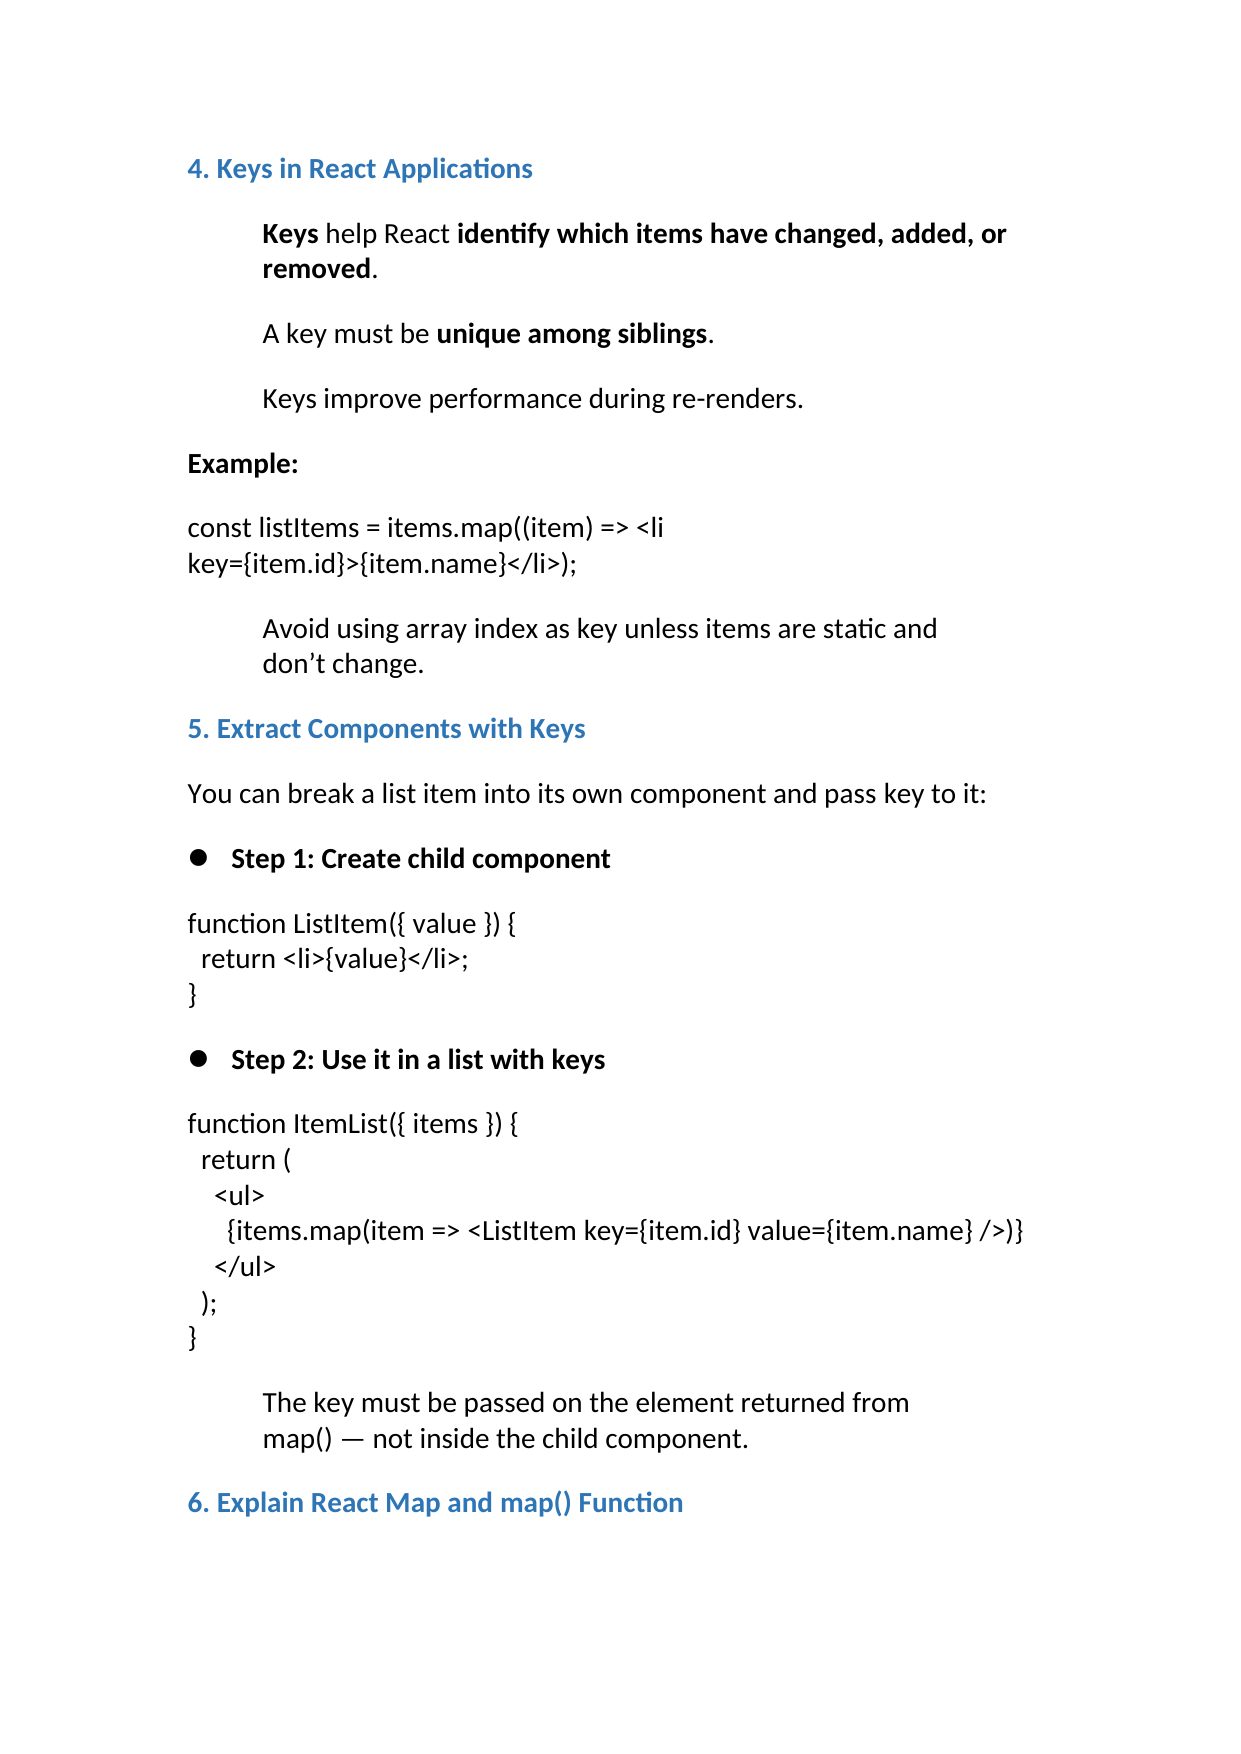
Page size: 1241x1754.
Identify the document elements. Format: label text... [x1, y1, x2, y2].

subtitle 4. Keys in React Applications [187, 150, 1053, 186]
text The key must be passed on the element returned from map() — not inside the child component. [262, 1384, 978, 1455]
text } [187, 976, 1053, 1012]
text Keys improve performance during re-renders. [262, 380, 1053, 416]
text {items.map(item => <ListItem key={item.id} value={item.name} />)} [187, 1212, 1053, 1248]
text ); [187, 1284, 1053, 1319]
text You can break a list item into its own component and pass key to it: [187, 775, 1053, 811]
text } [187, 1319, 1053, 1355]
text <ul> [187, 1177, 1053, 1212]
text function ItemList({ items }) { [187, 1106, 1053, 1141]
subtitle 6. Explain React Map and map() Function [187, 1484, 1053, 1520]
text return <li>{value}</li>; [187, 940, 1053, 976]
text </ul> [187, 1248, 1053, 1284]
text function ListItem({ value }) { [187, 905, 1053, 940]
subtitle Step 2: Use it in a list with keys [187, 1041, 1053, 1076]
subtitle Step 1: Create child component [187, 840, 1053, 876]
subtitle Example: [187, 445, 1053, 480]
subtitle 5. Extract Components with Keys [187, 710, 1053, 746]
text A key must be unique among siblings. [262, 315, 1053, 351]
text return ( [187, 1141, 1053, 1177]
text Avoid using array index as key unless items are static and don’t change. [262, 610, 978, 681]
text const listItems = items.map((item) => <li key={item.id}>{item.name}</li>); [187, 509, 1053, 581]
text Keys help React identify which items have changed, added, or removed. [262, 215, 1053, 286]
